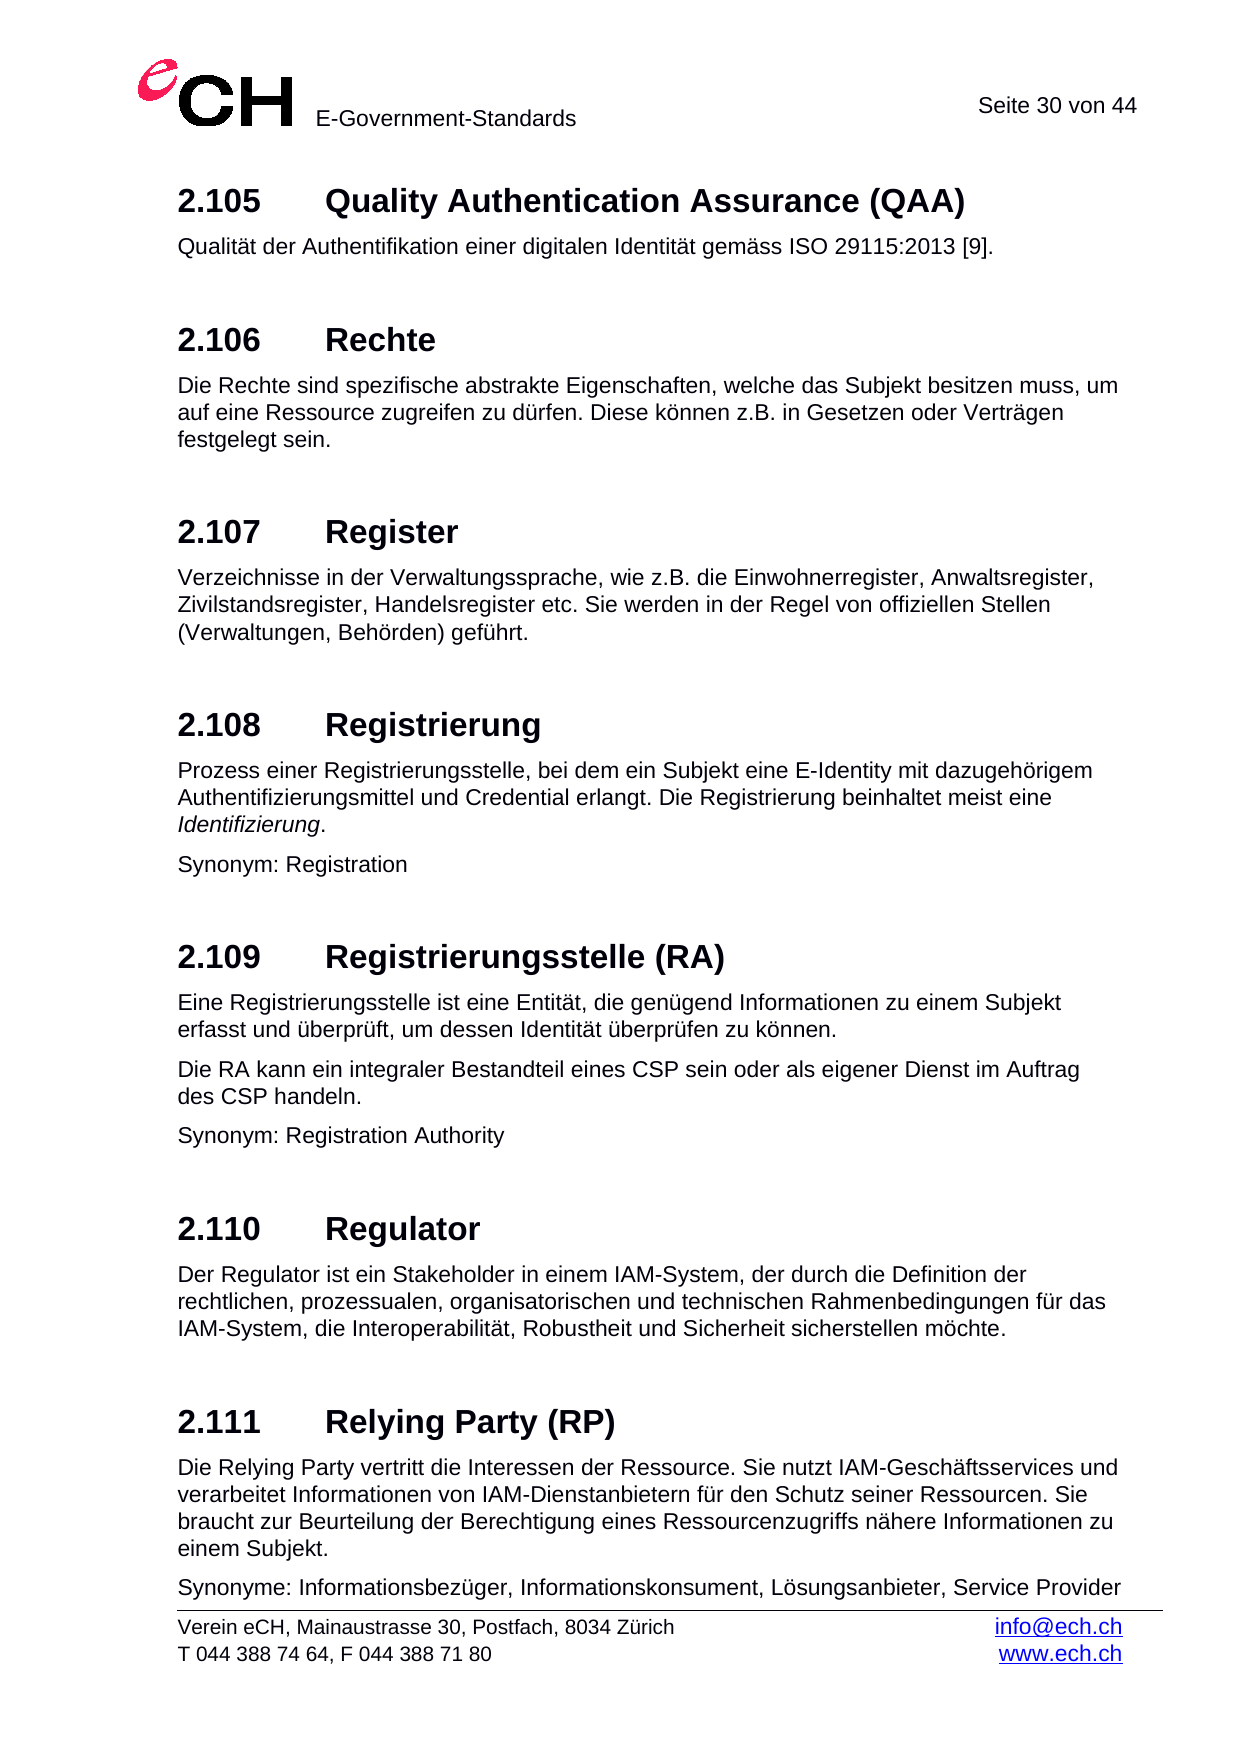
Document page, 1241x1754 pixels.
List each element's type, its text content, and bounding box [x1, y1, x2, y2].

text Der Regulator ist ein Stakeholder in einem IAM-System, der durch die Definition der rechtlichen, prozessualen, organisatorischen und technischen Rahmenbedingungen für das IAM-System, die Interoperabilität, Robustheit und Sicherheit sicherstellen möchte. [177, 1260, 1122, 1341]
subtitle Rechte [177, 320, 1122, 358]
subtitle Register [177, 513, 1122, 551]
text Synonym: Registration Authority [177, 1122, 1122, 1149]
text Die Relying Party vertritt die Interessen der Ressource. Sie nutzt IAM-Geschäftsservices und verarbeitet Informationen von IAM-Dienstanbietern für den Schutz seiner Ressourcen. Sie braucht zur Beurteilung der Berechtigung eines Ressourcenzugriffs nähere Informationen zu einem Subjekt. [177, 1453, 1122, 1561]
subtitle Regulator [177, 1209, 1122, 1248]
text Synonyme: Informationsbezüger, Informationskonsument, Lösungsanbieter, Service Provider [177, 1573, 1122, 1601]
text Synonym: Registration [177, 850, 1122, 877]
subtitle Registrierungsstelle (RA) [177, 937, 1122, 976]
text Qualität der Authentifikation einer digitalen Identität gemäss ISO 29115:2013 [9]. [177, 232, 1122, 259]
text Die RA kann ein integraler Bestandteil eines CSP sein oder als eigener Dienst im Auftrag des CSP handeln. [177, 1055, 1122, 1109]
subtitle Registrierung [177, 705, 1122, 744]
text Die Rechte sind spezifische abstrakte Eigenschaften, welche das Subjekt besitzen muss, um auf eine Ressource zugreifen zu dürfen. Diese können z.B. in Gesetzen oder Verträgen festgelegt sein. [177, 371, 1122, 452]
subtitle Quality Authentication Assurance (QAA) [177, 182, 1122, 220]
text Eine Registrierungsstelle ist eine Entität, die genügend Informationen zu einem Subjekt erfasst und überprüft, um dessen Identität überprüfen zu können. [177, 988, 1122, 1042]
subtitle Relying Party (RP) [177, 1402, 1122, 1440]
text Verzeichnisse in der Verwaltungssprache, wie z.B. die Einwohnerregister, Anwaltsregister, Zivilstandsregister, Handelsregister etc. Sie werden in der Regel von offiziellen Stellen (Verwaltungen, Behörden) geführt. [177, 563, 1122, 645]
text Prozess einer Registrierungsstelle, bei dem ein Subjekt eine E-Identity mit dazugehörigem Authentifizierungsmittel und Credential erlangt. Die Registrierung beinhaltet meist eine Identifizierung. [177, 756, 1122, 837]
